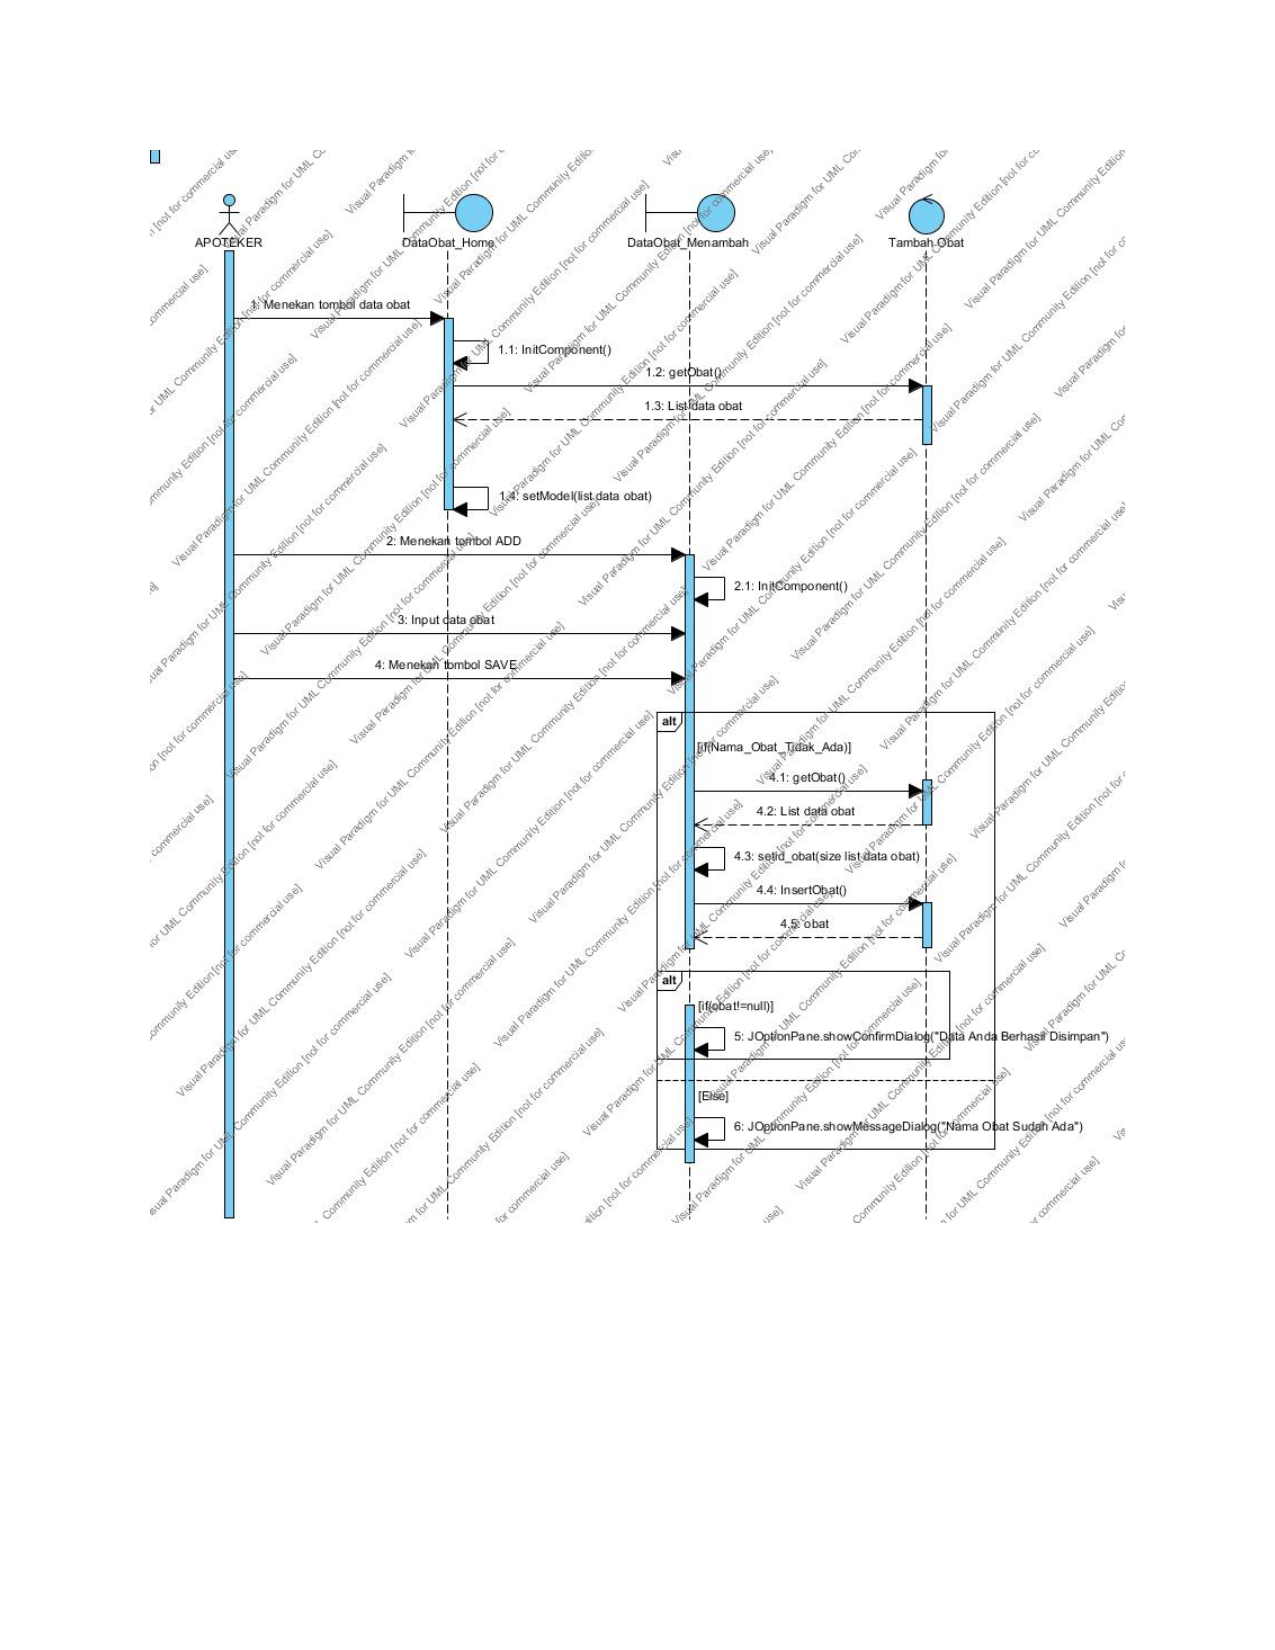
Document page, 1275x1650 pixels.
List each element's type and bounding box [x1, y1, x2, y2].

picture [150, 150, 1125, 1223]
